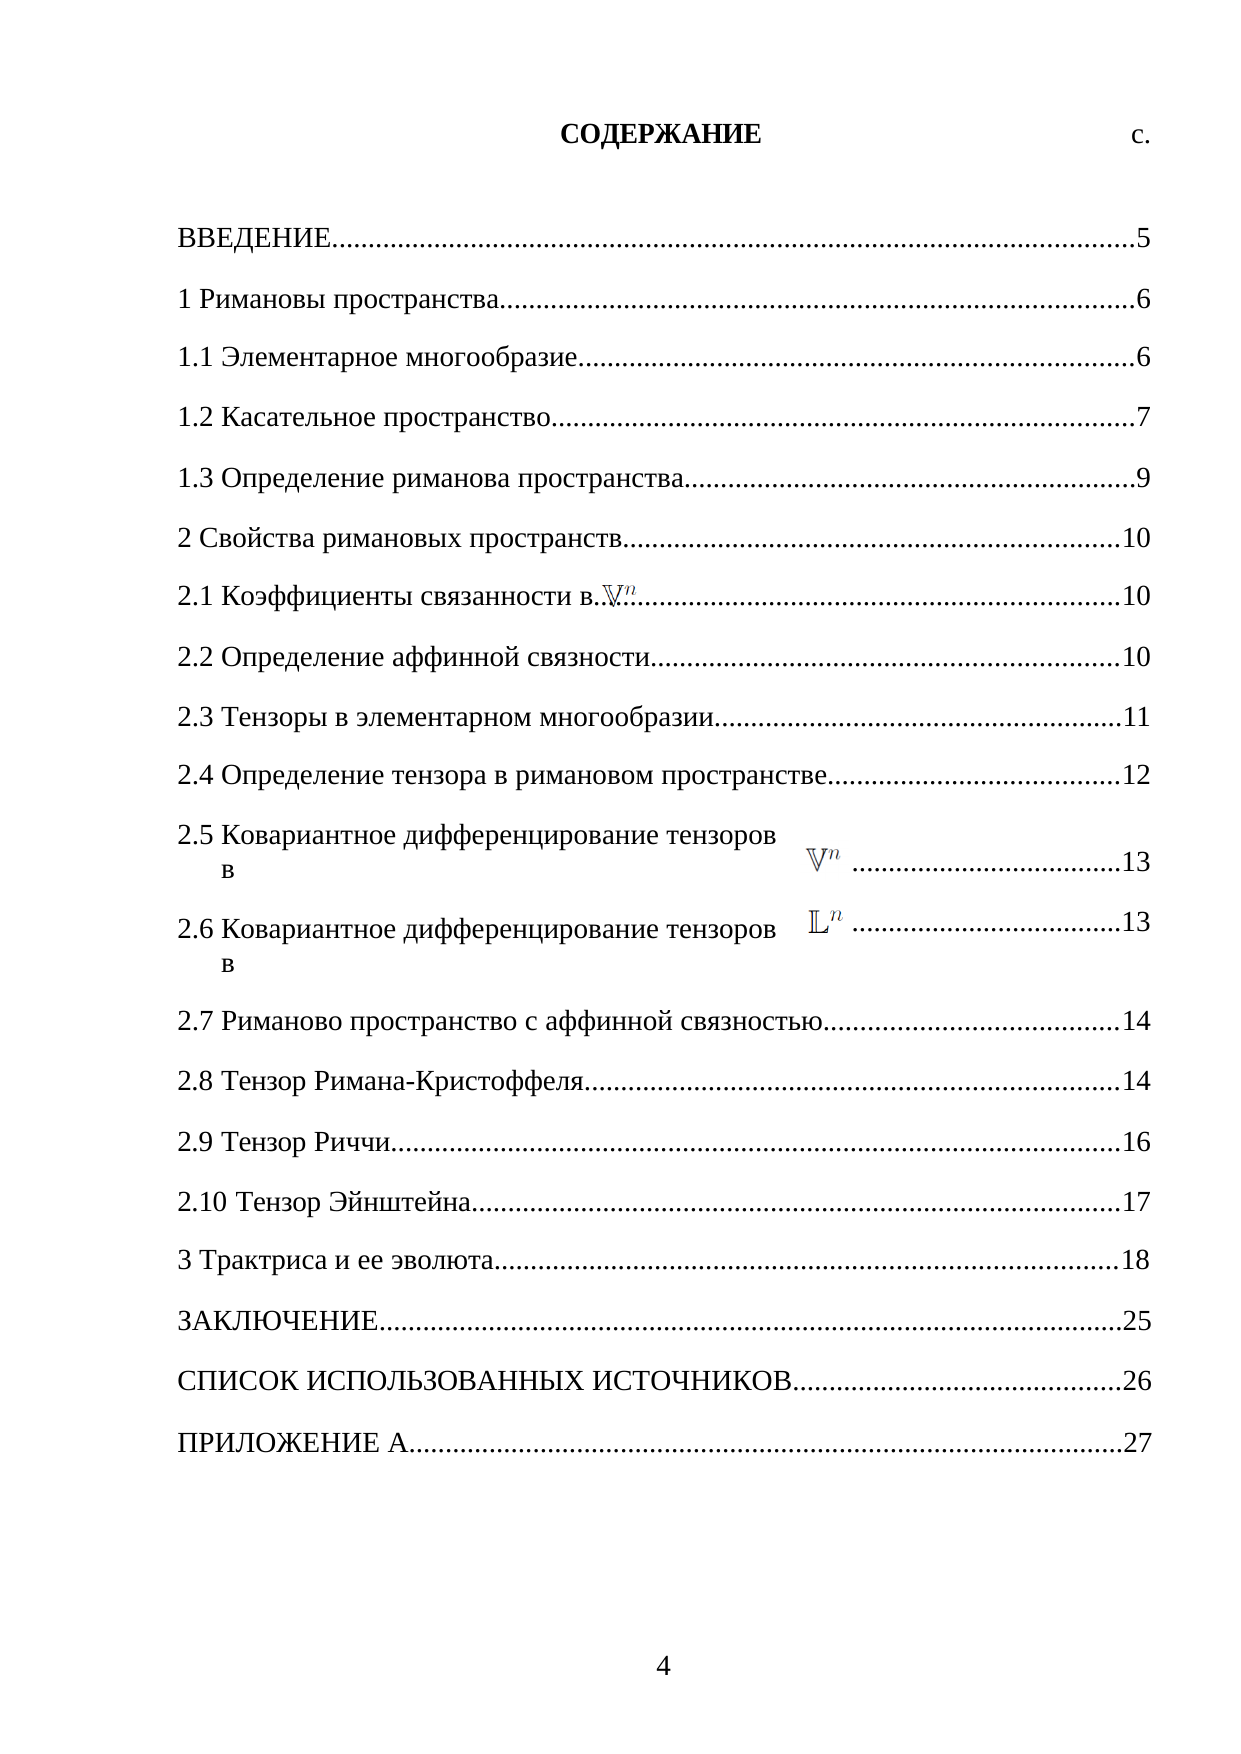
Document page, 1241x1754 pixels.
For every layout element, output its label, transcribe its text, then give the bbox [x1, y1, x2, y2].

list Трактриса и ее эволюта 18 [177, 1242, 1165, 1276]
text ПРИЛОЖЕНИЕ А 27 [177, 1425, 1165, 1459]
text СПИСОК ИСПОЛЬЗОВАННЫХ ИСТОЧНИКОВ 26 [177, 1363, 1165, 1396]
list Тензор Эйнштейна 17 [177, 1184, 1165, 1218]
list Ковариантное дифференцирование тензоров в [177, 817, 796, 884]
subtitle СОДЕРЖАНИЕ с. [560, 117, 1165, 150]
list Риманово пространство с аффинной связностью 14 [177, 1003, 1165, 1037]
text ЗАКЛЮЧЕНИЕ 25 [177, 1303, 1165, 1337]
list Тензор Риччи 16 [177, 1124, 1165, 1157]
picture [800, 840, 852, 881]
list Ковариантное дифференцирование тензоров в [177, 911, 796, 978]
list Тензор Римана-Кристоффеля 14 [177, 1063, 1165, 1097]
text .....................................13 [851, 844, 1165, 878]
text .....................................13 [851, 904, 1165, 938]
picture [596, 576, 645, 616]
picture [799, 902, 851, 941]
